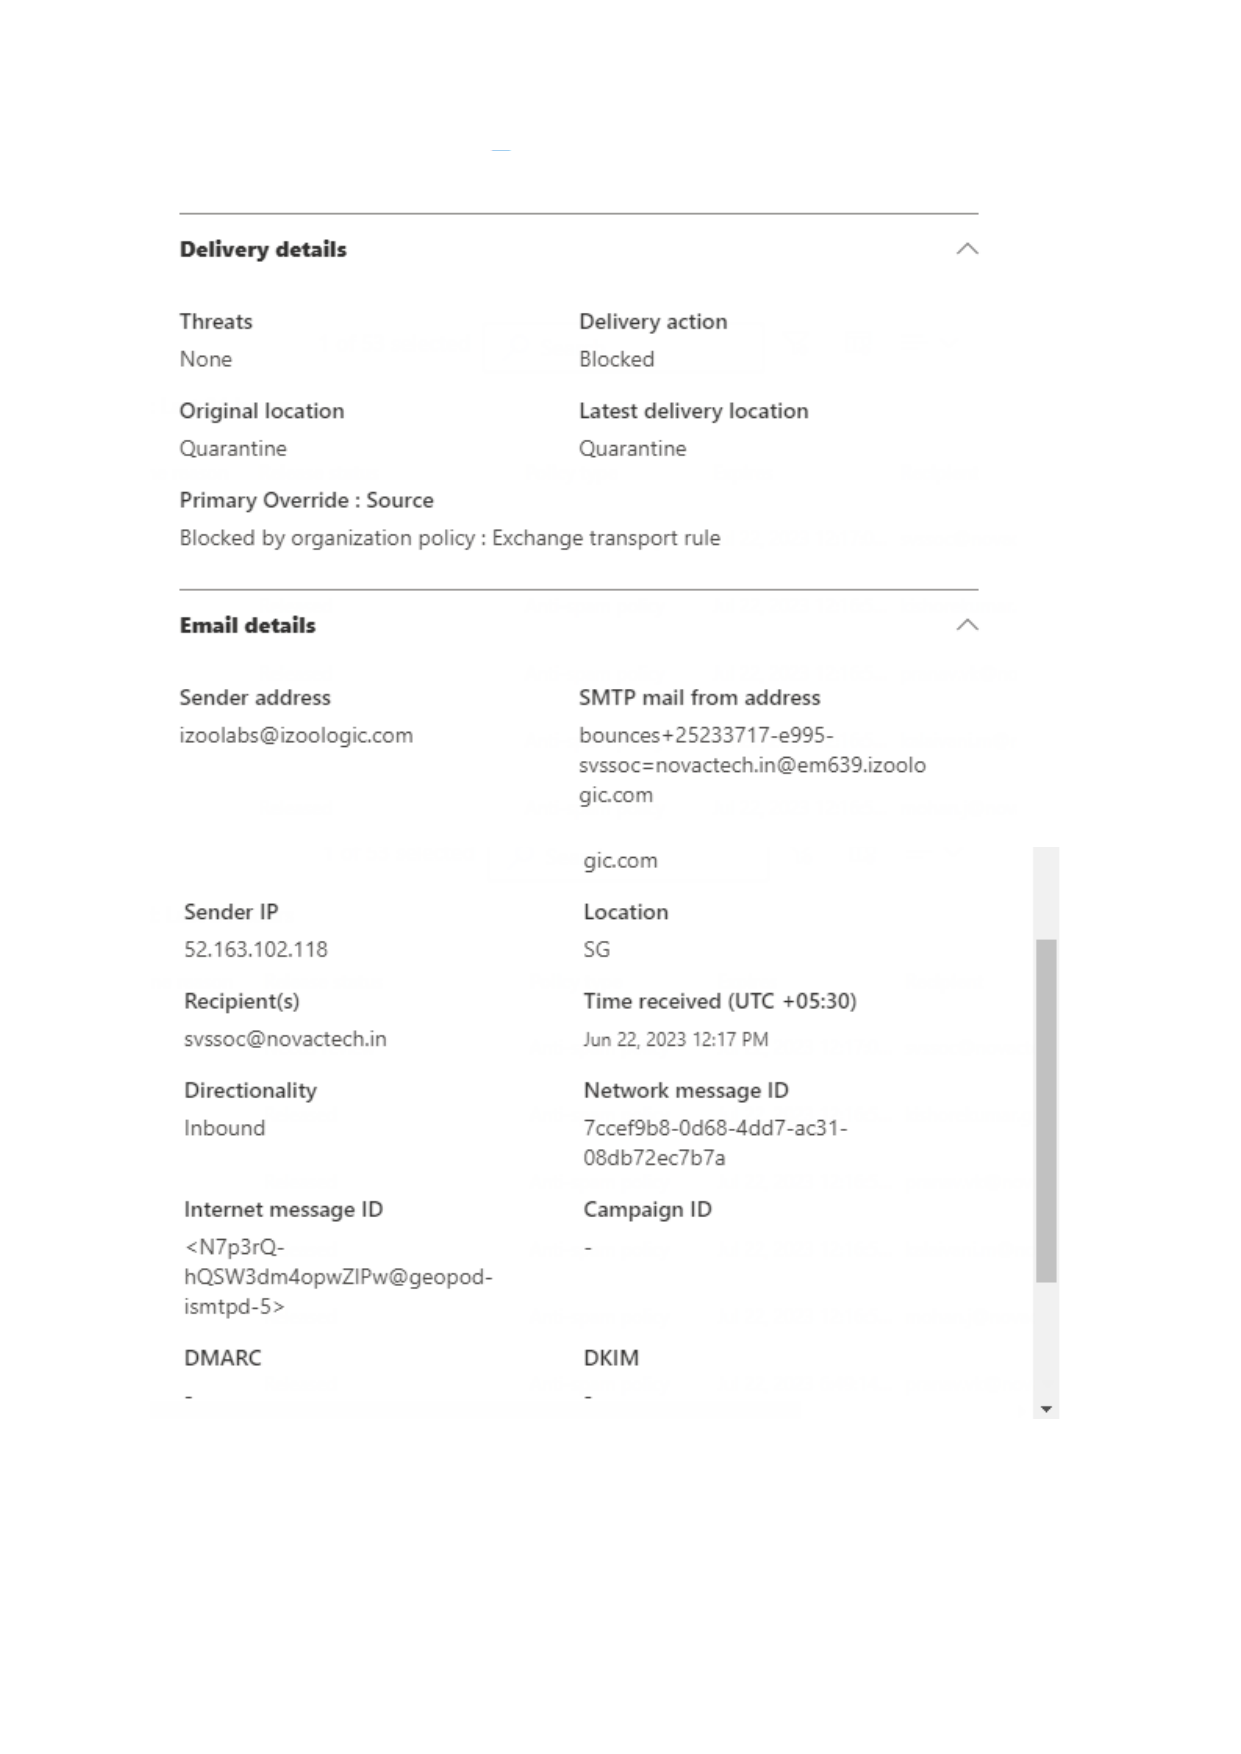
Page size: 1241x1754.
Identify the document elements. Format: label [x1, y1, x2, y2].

picture [150, 847, 1060, 1419]
picture [150, 150, 1018, 829]
